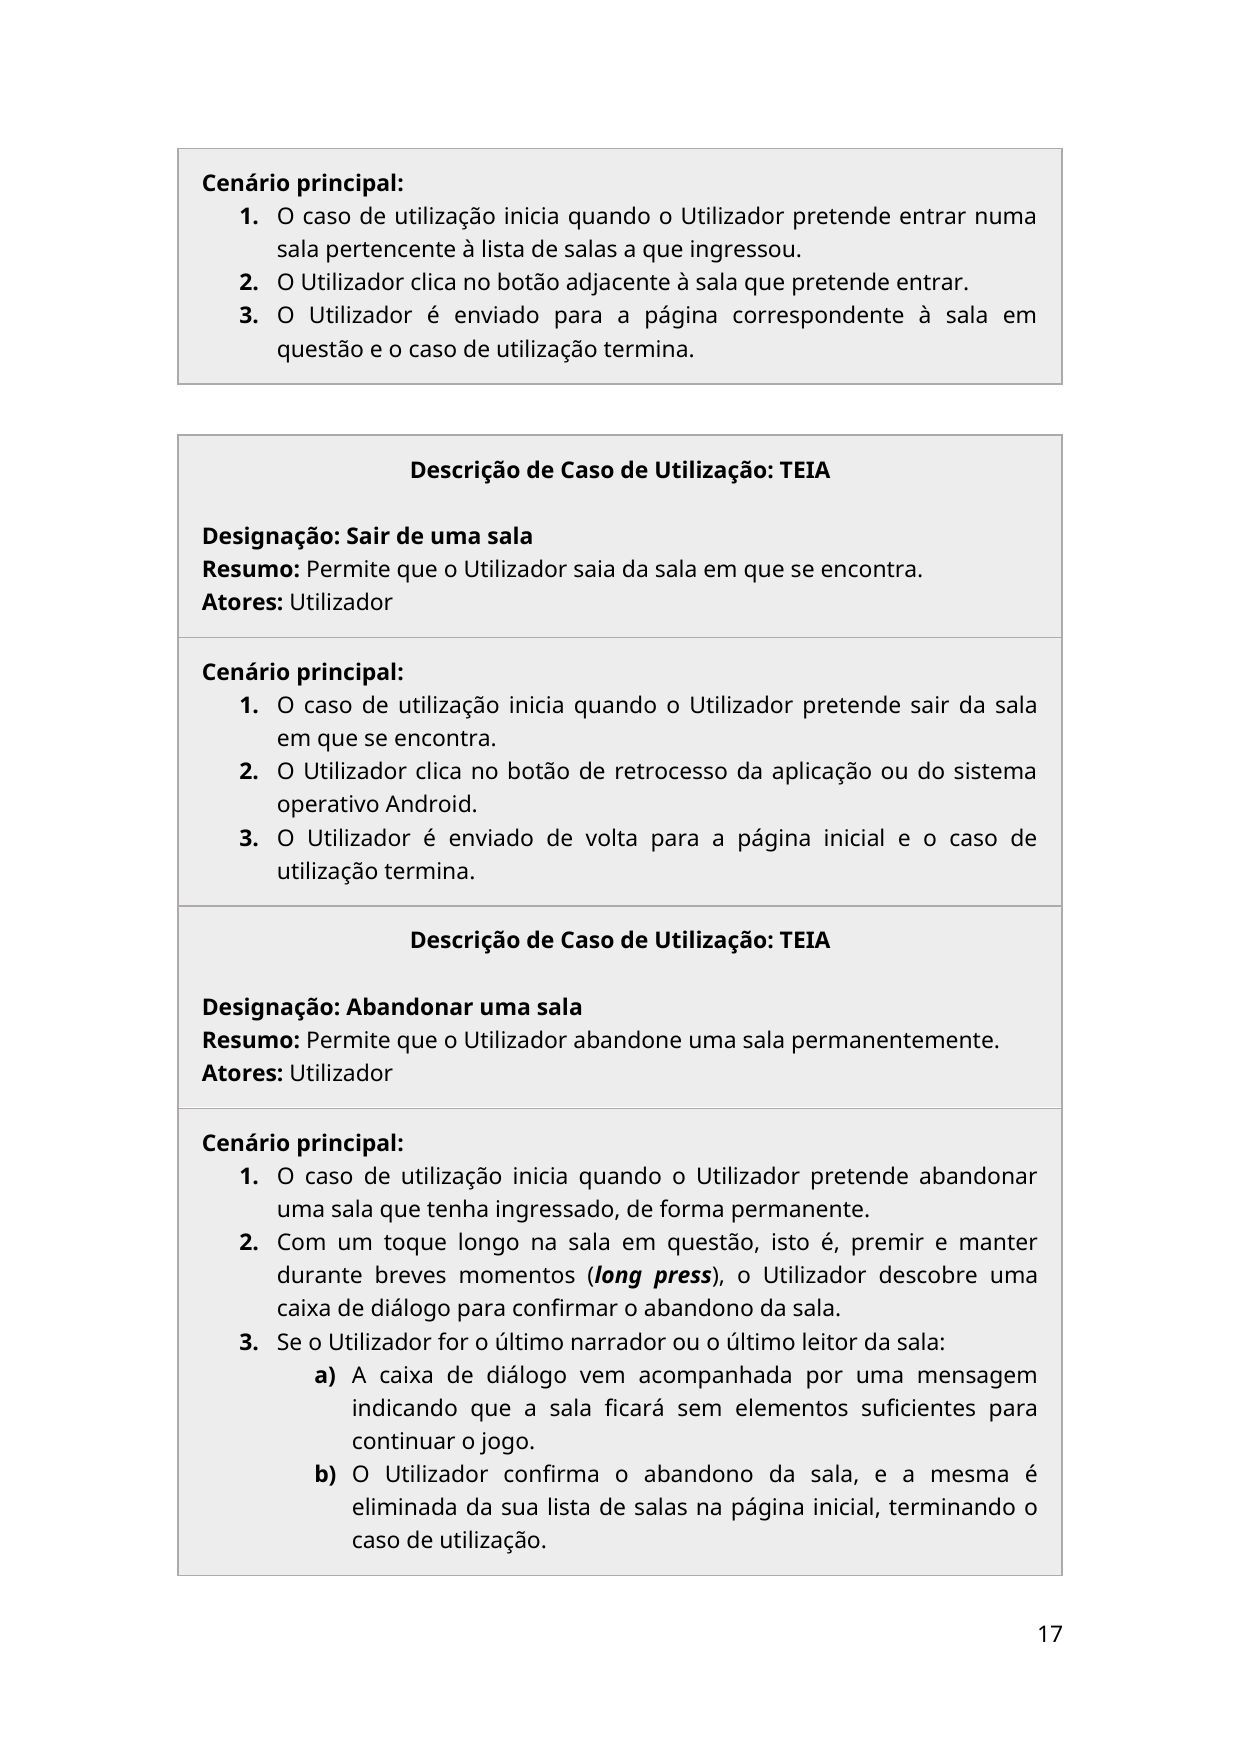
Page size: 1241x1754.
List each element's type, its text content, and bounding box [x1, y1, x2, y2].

table_cell Cenário principal: O caso de utilização inicia quando o Utilizador pretende entrar numa sala pertencente à lista de salas a que ingressou. O Utilizador clica no botão adjacente à sala que pretende entrar. O Utilizador é enviado para a página correspondente à sala em questão e o caso de utilização termina. [179, 149, 1061, 383]
table_header Descrição de Caso de Utilização: TEIA Designação: Sair de uma sala Resumo: Permite que o Utilizador saia da sala em que se encontra. Atores: Utilizador [179, 436, 1061, 637]
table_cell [179, 1109, 1061, 1575]
table_cell Descrição de Caso de Utilização: TEIA Designação: Abandonar uma sala Resumo: Permite que o Utilizador abandone uma sala permanentemente. Atores: Utilizador [179, 907, 1061, 1107]
table_cell Cenário principal: O caso de utilização inicia quando o Utilizador pretende sair da sala em que se encontra. O Utilizador clica no botão de retrocesso da aplicação ou do sistema operativo Android. O Utilizador é enviado de volta para a página inicial e o caso de utilização termina. [179, 638, 1061, 905]
